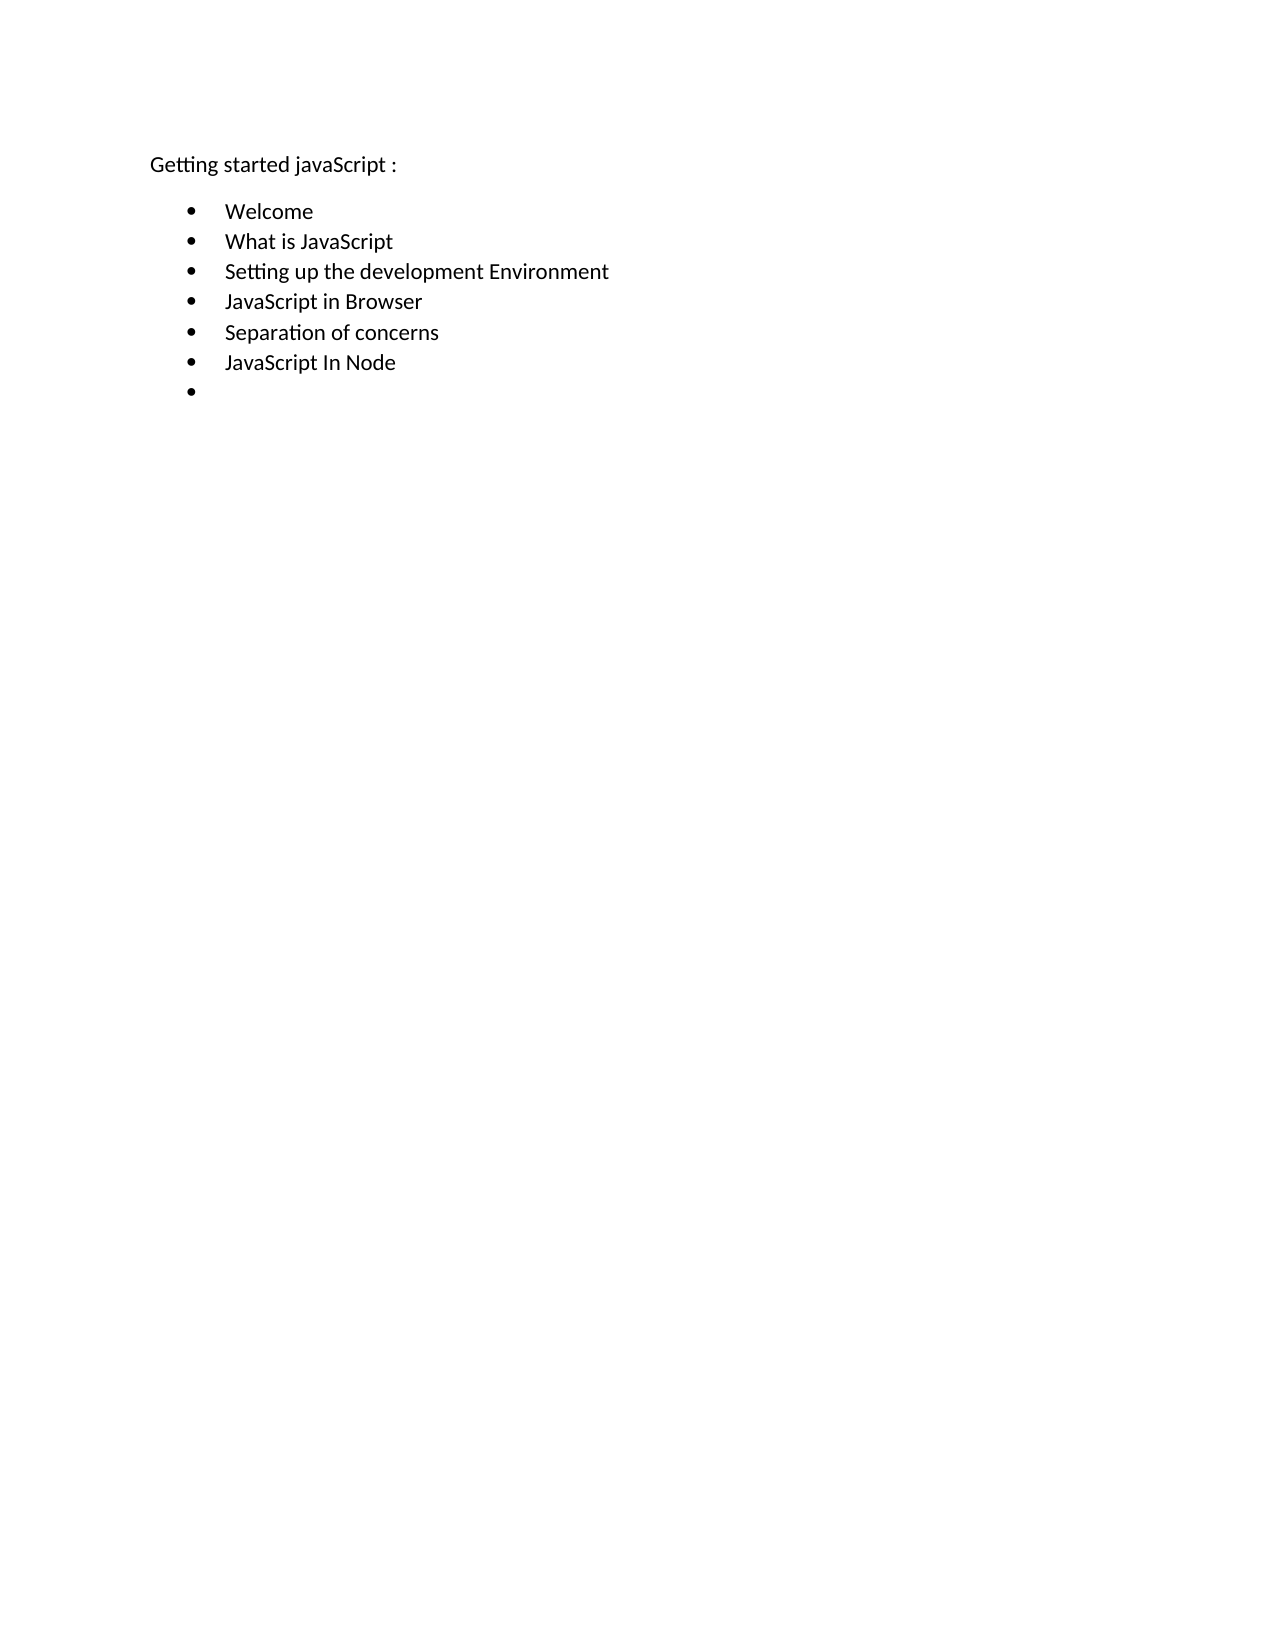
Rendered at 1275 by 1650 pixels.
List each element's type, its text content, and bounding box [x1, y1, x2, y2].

list Welcome [187, 197, 1125, 225]
list Setting up the development Environment [187, 257, 1125, 285]
list What is JavaScript [187, 227, 1125, 255]
list JavaScript In Node [187, 348, 1125, 376]
text Getting started javaScript : [150, 150, 1125, 178]
list JavaScript in Browser [187, 287, 1125, 316]
list Separation of concerns [187, 318, 1125, 346]
